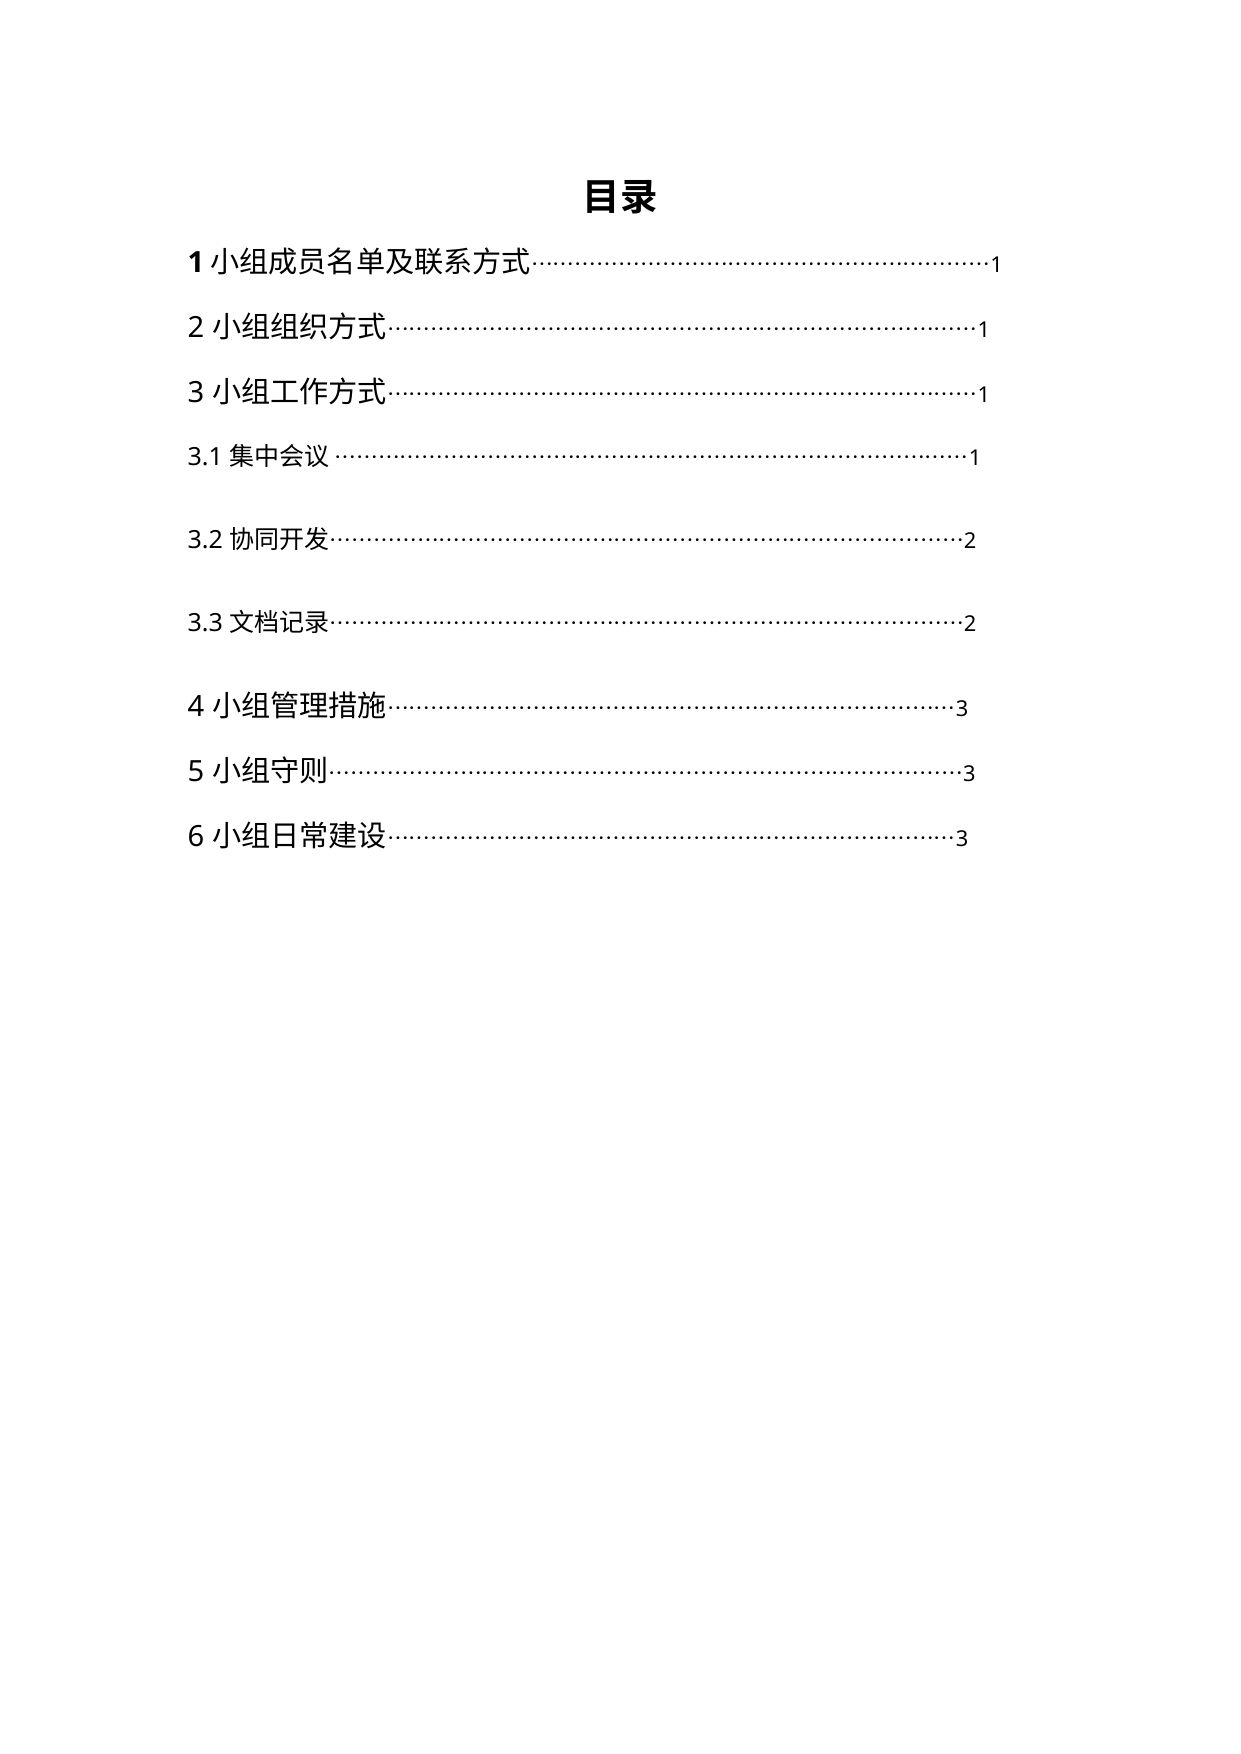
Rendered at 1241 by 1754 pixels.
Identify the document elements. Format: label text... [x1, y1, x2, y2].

text 2 小组组织方式………………………………………………………………………1 [187, 292, 1053, 357]
text 6 小组日常建设……………………………………………………………………3 [187, 801, 1053, 866]
text 3 小组工作方式………………………………………………………………………1 [187, 357, 1053, 422]
text 4 小组管理措施……………………………………………………………………3 [187, 671, 1053, 736]
text 5 小组守则……………………………………………………………………………3 [187, 736, 1053, 801]
text 3.3 文档记录……………………………………………………………………………2 [187, 588, 1053, 653]
text 3.2 协同开发……………………………………………………………………………2 [187, 505, 1053, 570]
text 目录 [187, 162, 1053, 227]
text 3.1 集中会议 ……………………………………………………………………………1 [187, 422, 1053, 487]
text 1小组成员名单及联系方式………………………………………………………1 [187, 227, 1053, 292]
